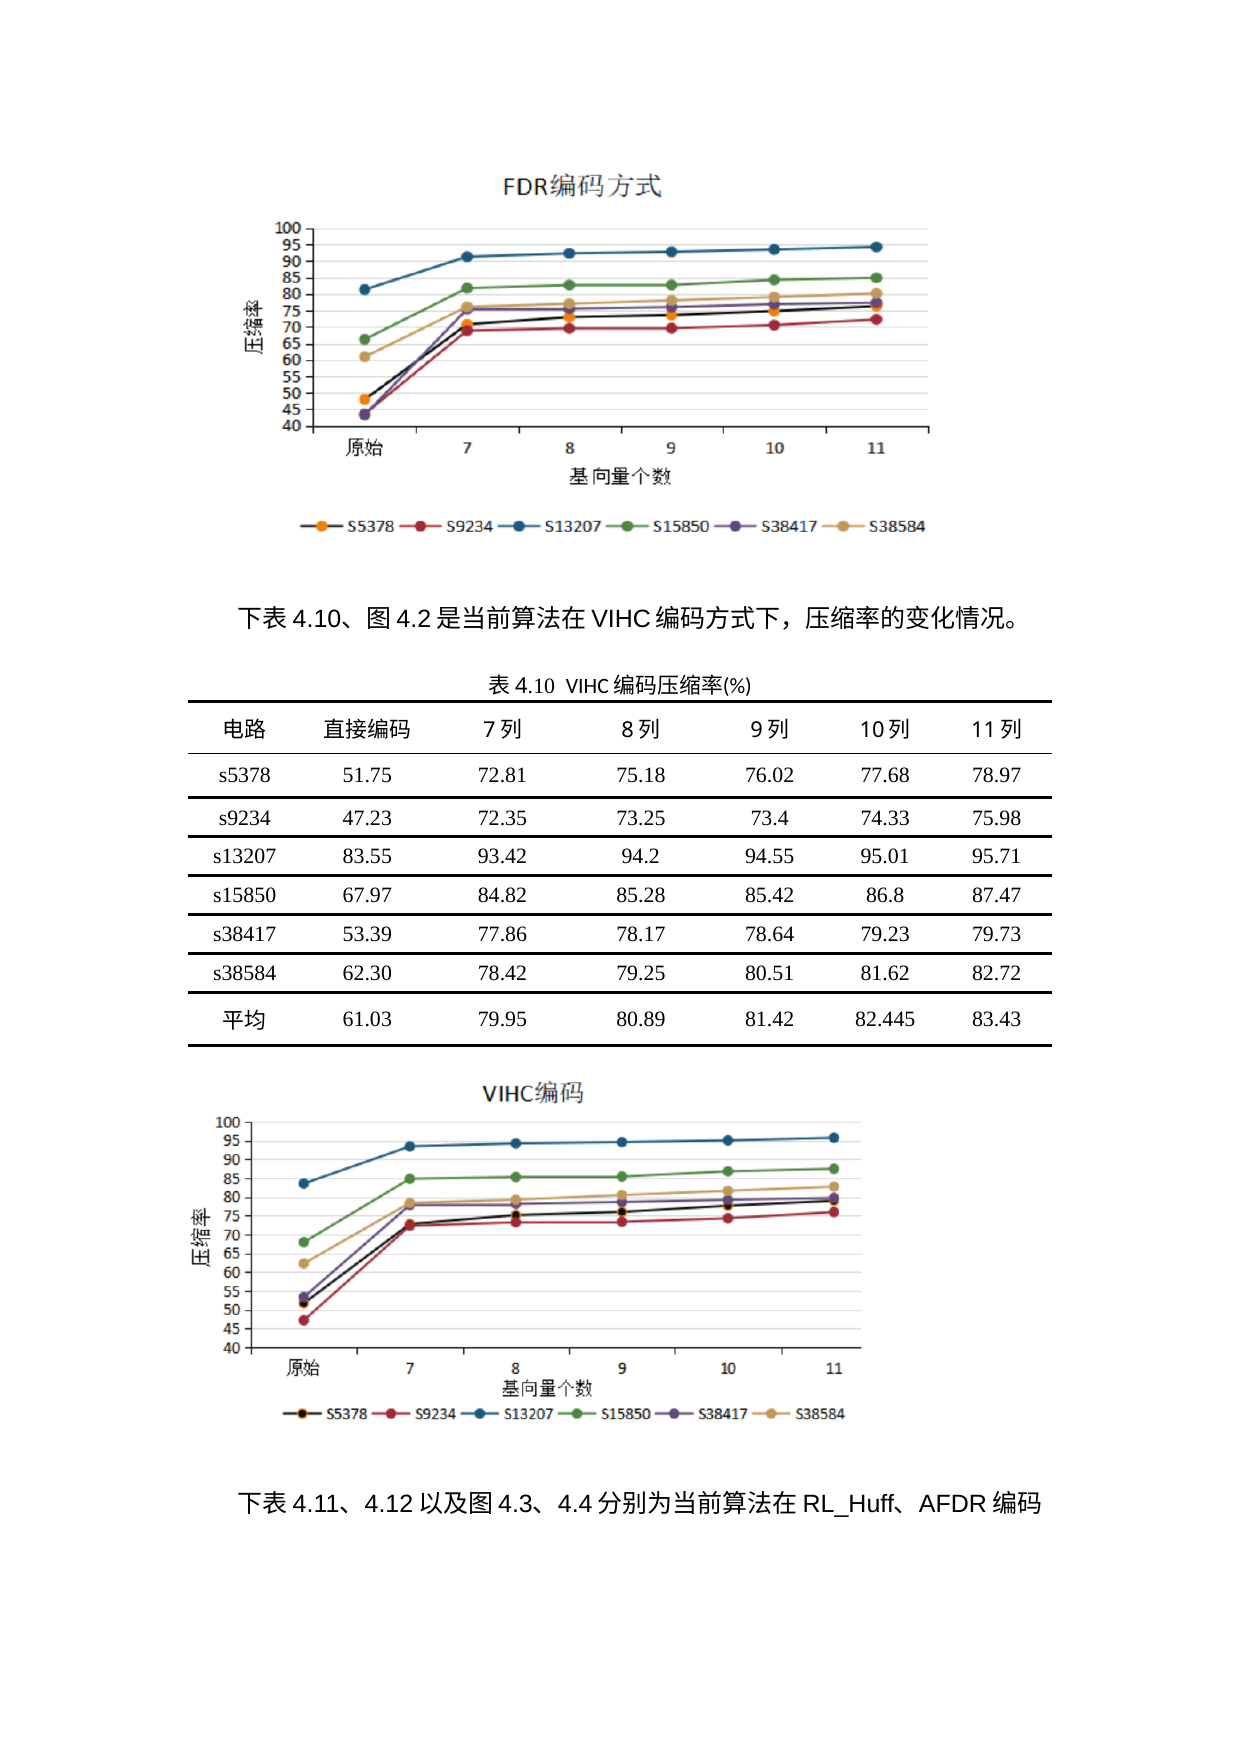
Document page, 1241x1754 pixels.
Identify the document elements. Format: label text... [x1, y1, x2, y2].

table_cell 62.30 [301, 955, 433, 991]
table_cell 94.2 [572, 838, 709, 874]
table_cell 93.42 [433, 838, 572, 874]
table_cell 81.62 [829, 955, 941, 991]
table_cell 84.82 [433, 877, 572, 913]
table_cell 72.35 [433, 799, 572, 835]
table_cell 87.47 [941, 877, 1052, 913]
table_cell 79.73 [941, 916, 1052, 952]
table_header 7列 [433, 703, 572, 753]
table_cell 80.51 [710, 955, 829, 991]
table_cell 78.17 [572, 916, 709, 952]
table_cell s5378 [188, 754, 301, 796]
table_cell 77.86 [433, 916, 572, 952]
table_cell 73.25 [572, 799, 709, 835]
table_cell 53.39 [301, 916, 433, 952]
table_header 电路 [188, 703, 301, 753]
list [187, 1469, 1053, 1534]
table_header 8列 [572, 703, 709, 753]
picture [187, 1079, 862, 1427]
table_cell 78.97 [941, 754, 1052, 796]
table_cell s9234 [188, 799, 301, 835]
table_cell 85.42 [710, 877, 829, 913]
table_header 11列 [941, 703, 1052, 753]
table_cell 80.89 [572, 994, 709, 1043]
table_cell 86.8 [829, 877, 941, 913]
list 下表4.10、图4.2是当前算法在VIHC编码方式下，压缩率的变化情况。 [187, 584, 1053, 649]
table_cell 74.33 [829, 799, 941, 835]
table_cell s38417 [188, 916, 301, 952]
table_cell 61.03 [301, 994, 433, 1043]
table_cell 67.97 [301, 877, 433, 913]
table_cell 78.64 [710, 916, 829, 952]
table_cell s15850 [188, 877, 301, 913]
picture [231, 162, 941, 546]
table_cell 75.18 [572, 754, 709, 796]
table_cell 83.43 [941, 994, 1052, 1043]
table_cell s13207 [188, 838, 301, 874]
table_cell 79.95 [433, 994, 572, 1043]
table_cell 82.445 [829, 994, 941, 1043]
table_cell 51.75 [301, 754, 433, 796]
table_header 10列 [829, 703, 941, 753]
table_cell 95.71 [941, 838, 1052, 874]
table_cell 76.02 [710, 754, 829, 796]
table_cell 73.4 [710, 799, 829, 835]
table_cell 75.98 [941, 799, 1052, 835]
table_cell 95.01 [829, 838, 941, 874]
table_cell 85.28 [572, 877, 709, 913]
text 表4.10 VIHC编码压缩率(%) [187, 668, 1053, 700]
table_cell 83.55 [301, 838, 433, 874]
table_cell 72.81 [433, 754, 572, 796]
table_cell 81.42 [710, 994, 829, 1043]
table_cell 82.72 [941, 955, 1052, 991]
table_cell 78.42 [433, 955, 572, 991]
table_cell 平均 [188, 994, 301, 1043]
table_cell 79.23 [829, 916, 941, 952]
table_header 直接编码 [301, 703, 433, 753]
table_cell 94.55 [710, 838, 829, 874]
table_header 9列 [710, 703, 829, 753]
table_cell 77.68 [829, 754, 941, 796]
table_cell 79.25 [572, 955, 709, 991]
table_cell 47.23 [301, 799, 433, 835]
table_cell s38584 [188, 955, 301, 991]
